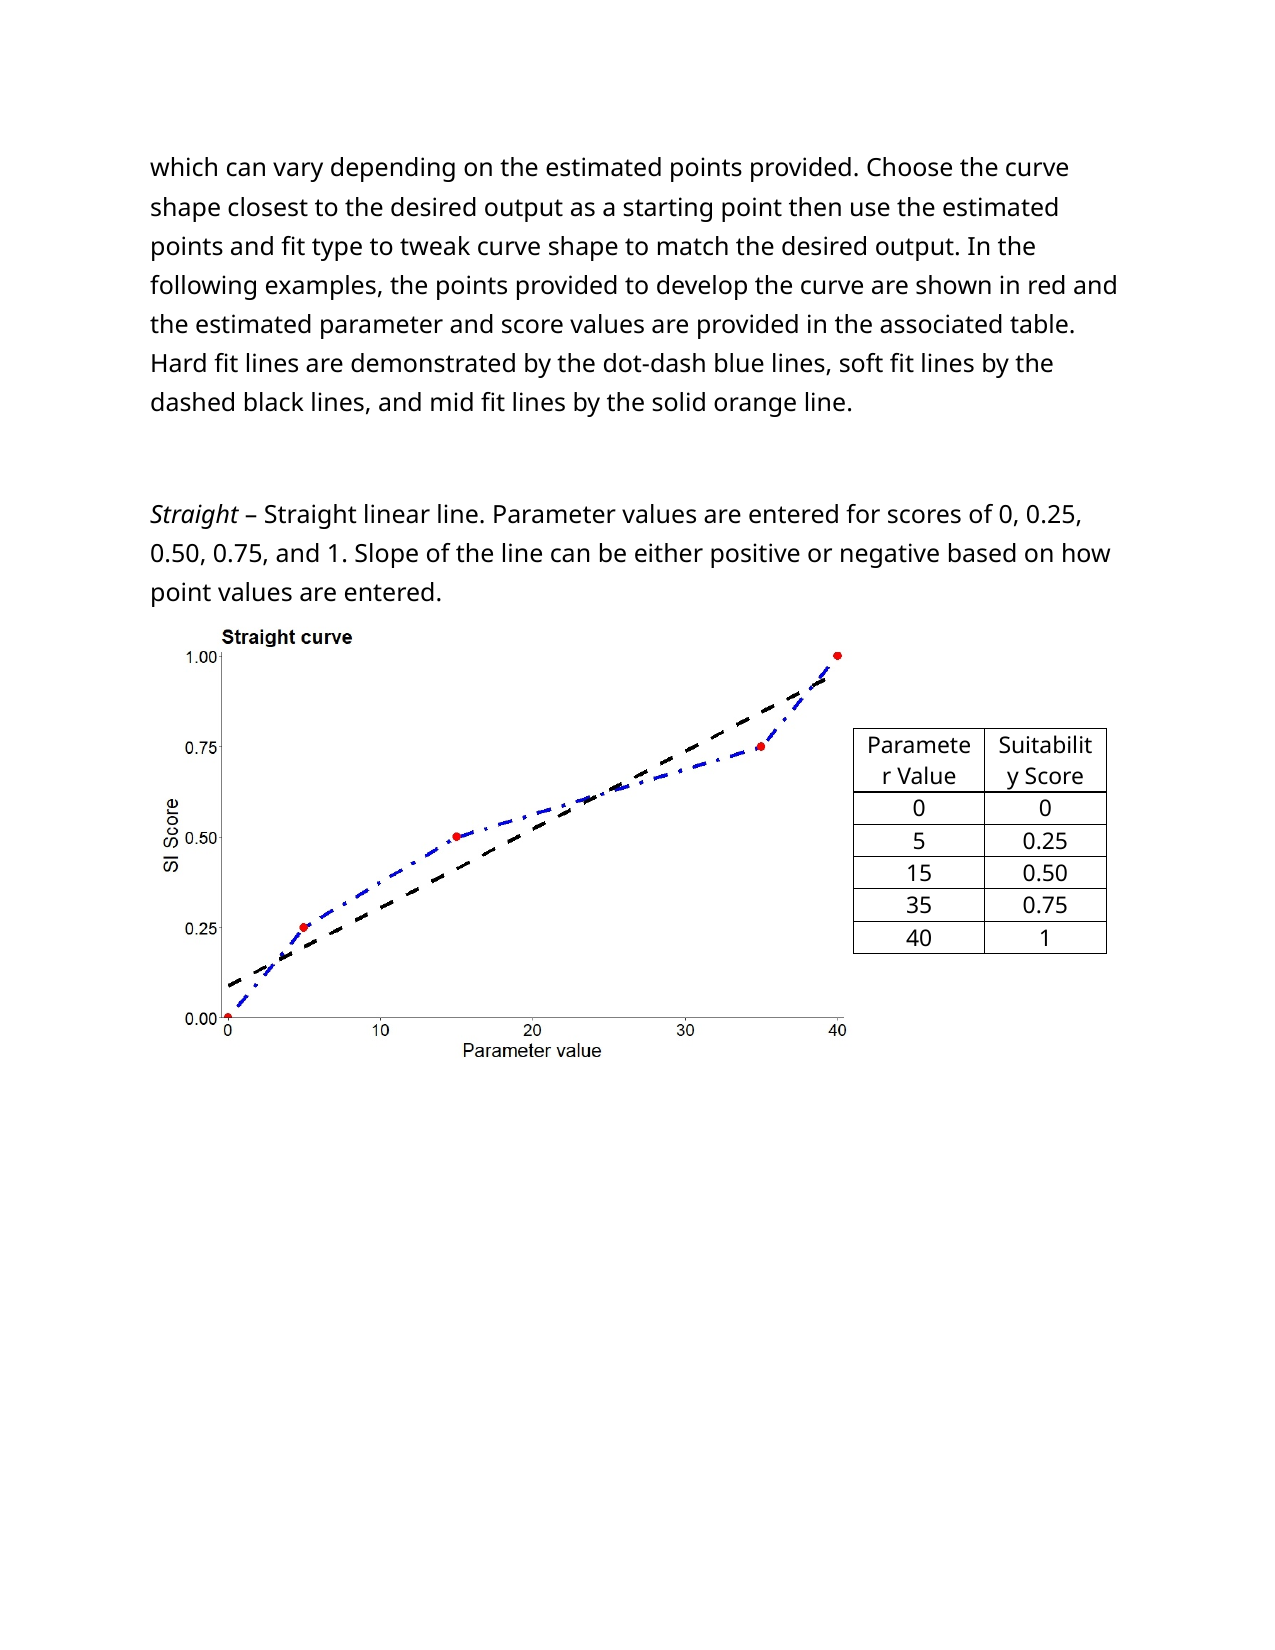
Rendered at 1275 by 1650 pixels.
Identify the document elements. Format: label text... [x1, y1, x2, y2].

picture [149, 615, 857, 1074]
table_cell 0.75 [985, 889, 1106, 921]
text Straight – Straight linear line. Parameter values are entered for scores of 0, 0.25, 0.50, 0.75, and 1. Slope of the line can be either positive or negative based on how point values are entered. [150, 497, 1125, 609]
table_cell 15 [854, 857, 984, 888]
table_cell 0 [985, 793, 1106, 824]
table_cell 0.50 [985, 857, 1106, 888]
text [150, 150, 1125, 419]
table_cell 40 [854, 922, 984, 953]
table_cell 35 [854, 889, 984, 921]
table_cell 0 [854, 793, 984, 824]
table_cell 5 [854, 825, 984, 856]
table_header Suitability Score [985, 729, 1106, 791]
table_cell 1 [985, 922, 1106, 953]
table_cell 0.25 [985, 825, 1106, 856]
table_header Parameter Value [854, 729, 984, 791]
